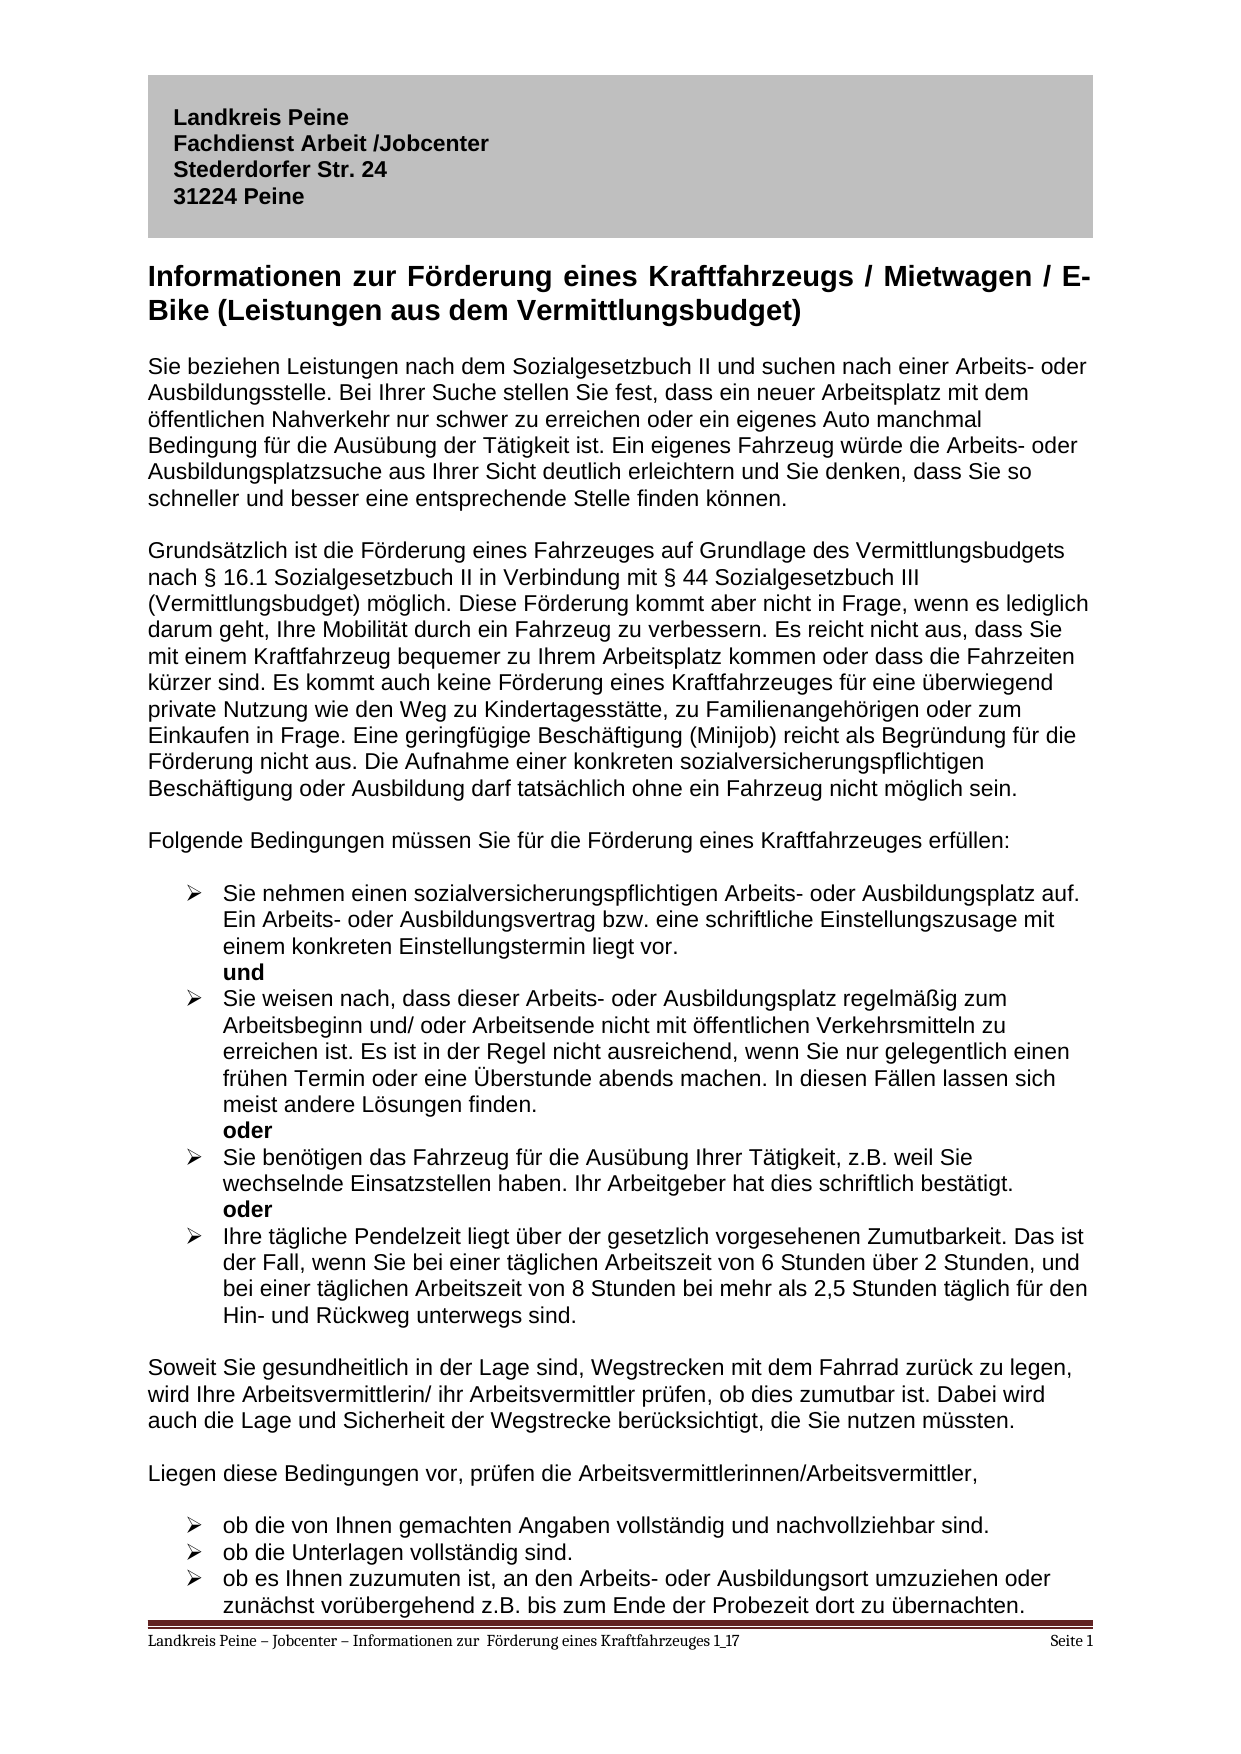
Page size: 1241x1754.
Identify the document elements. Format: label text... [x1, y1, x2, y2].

text Folgende Bedingungen müssen Sie für die Förderung eines Kraftfahrzeuges erfüllen: [148, 827, 1093, 854]
text Soweit Sie gesundheitlich in der Lage sind, Wegstrecken mit dem Fahrrad zurück zu legen, wird Ihre Arbeitsvermittlerin/ ihr Arbeitsvermittler prüfen, ob dies zumutbar ist. Dabei wird auch die Lage und Sicherheit der Wegstrecke berücksichtigt, die Sie nutzen müssten. [148, 1354, 1093, 1433]
list ob es Ihnen zuzumuten ist, an den Arbeits- oder Ausbildungsort umzuziehen oder zunächst vorübergehend z.B. bis zum Ende der Probezeit dort zu übernachten. [185, 1565, 1093, 1618]
list oder [223, 1196, 1093, 1223]
list oder [223, 1117, 1093, 1143]
list ob die von Ihnen gemachten Angaben vollständig und nachvollziehbar sind. [185, 1512, 1093, 1539]
list und [223, 959, 1093, 985]
text Sie beziehen Leistungen nach dem Sozialgesetzbuch II und suchen nach einer Arbeits- oder Ausbildungsstelle. Bei Ihrer Suche stellen Sie fest, dass ein neuer Arbeitsplatz mit dem öffentlichen Nahverkehr nur schwer zu erreichen oder ein eigenes Auto manchmal Bedingung für die Ausübung der Tätigkeit ist. Ein eigenes Fahrzeug würde die Arbeits- oder Ausbildungsplatzsuche aus Ihrer Sicht deutlich erleichtern und Sie denken, dass Sie so schneller und besser eine entsprechende Stelle finden können. [148, 353, 1093, 511]
list Sie nehmen einen sozialversicherungspflichtigen Arbeits- oder Ausbildungsplatz auf. Ein Arbeits- oder Ausbildungsvertrag bzw. eine schriftliche Einstellungszusage mit einem konkreten Einstellungstermin liegt vor. [185, 880, 1093, 959]
text Liegen diese Bedingungen vor, prüfen die Arbeitsvermittlerinnen/Arbeitsvermittler, [148, 1460, 1093, 1486]
list ob die Unterlagen vollständig sind. [185, 1539, 1093, 1565]
list Ihre tägliche Pendelzeit liegt über der gesetzlich vorgesehenen Zumutbarkeit. Das ist der Fall, wenn Sie bei einer täglichen Arbeitszeit von 6 Stunden über 2 Stunden, und bei einer täglichen Arbeitszeit von 8 Stunden bei mehr als 2,5 Stunden täglich für den Hin- und Rückweg unterwegs sind. [185, 1223, 1093, 1328]
text Grundsätzlich ist die Förderung eines Fahrzeuges auf Grundlage des Vermittlungsbudgets nach § 16.1 Sozialgesetzbuch II in Verbindung mit § 44 Sozialgesetzbuch III (Vermittlungsbudget) möglich. Diese Förderung kommt aber nicht in Frage, wenn es lediglich darum geht, Ihre Mobilität durch ein Fahrzeug zu verbessern. Es reicht nicht aus, dass Sie mit einem Kraftfahrzeug bequemer zu Ihrem Arbeitsplatz kommen oder dass die Fahrzeiten kürzer sind. Es kommt auch keine Förderung eines Kraftfahrzeuges für eine überwiegend private Nutzung wie den Weg zu Kindertagesstätte, zu Familienangehörigen oder zum Einkaufen in Frage. Eine geringfügige Beschäftigung (Minijob) reicht als Begründung für die Förderung nicht aus. Die Aufnahme einer konkreten sozialversicherungspflichtigen Beschäftigung oder Ausbildung darf tatsächlich ohne ein Fahrzeug nicht möglich sein. [148, 537, 1093, 801]
text Informationen zur Förderung eines Kraftfahrzeugs / Mietwagen / E-Bike (Leistungen aus dem Vermittlungsbudget) [148, 259, 1093, 327]
list Sie benötigen das Fahrzeug für die Ausübung Ihrer Tätigkeit, z.B. weil Sie wechselnde Einsatzstellen haben. Ihr Arbeitgeber hat dies schriftlich bestätigt. [185, 1143, 1093, 1196]
list Sie weisen nach, dass dieser Arbeits- oder Ausbildungsplatz regelmäßig zum Arbeitsbeginn und/ oder Arbeitsende nicht mit öffentlichen Verkehrsmitteln zu erreichen ist. Es ist in der Regel nicht ausreichend, wenn Sie nur gelegentlich einen frühen Termin oder eine Überstunde abends machen. In diesen Fällen lassen sich meist andere Lösungen finden. [185, 985, 1093, 1117]
